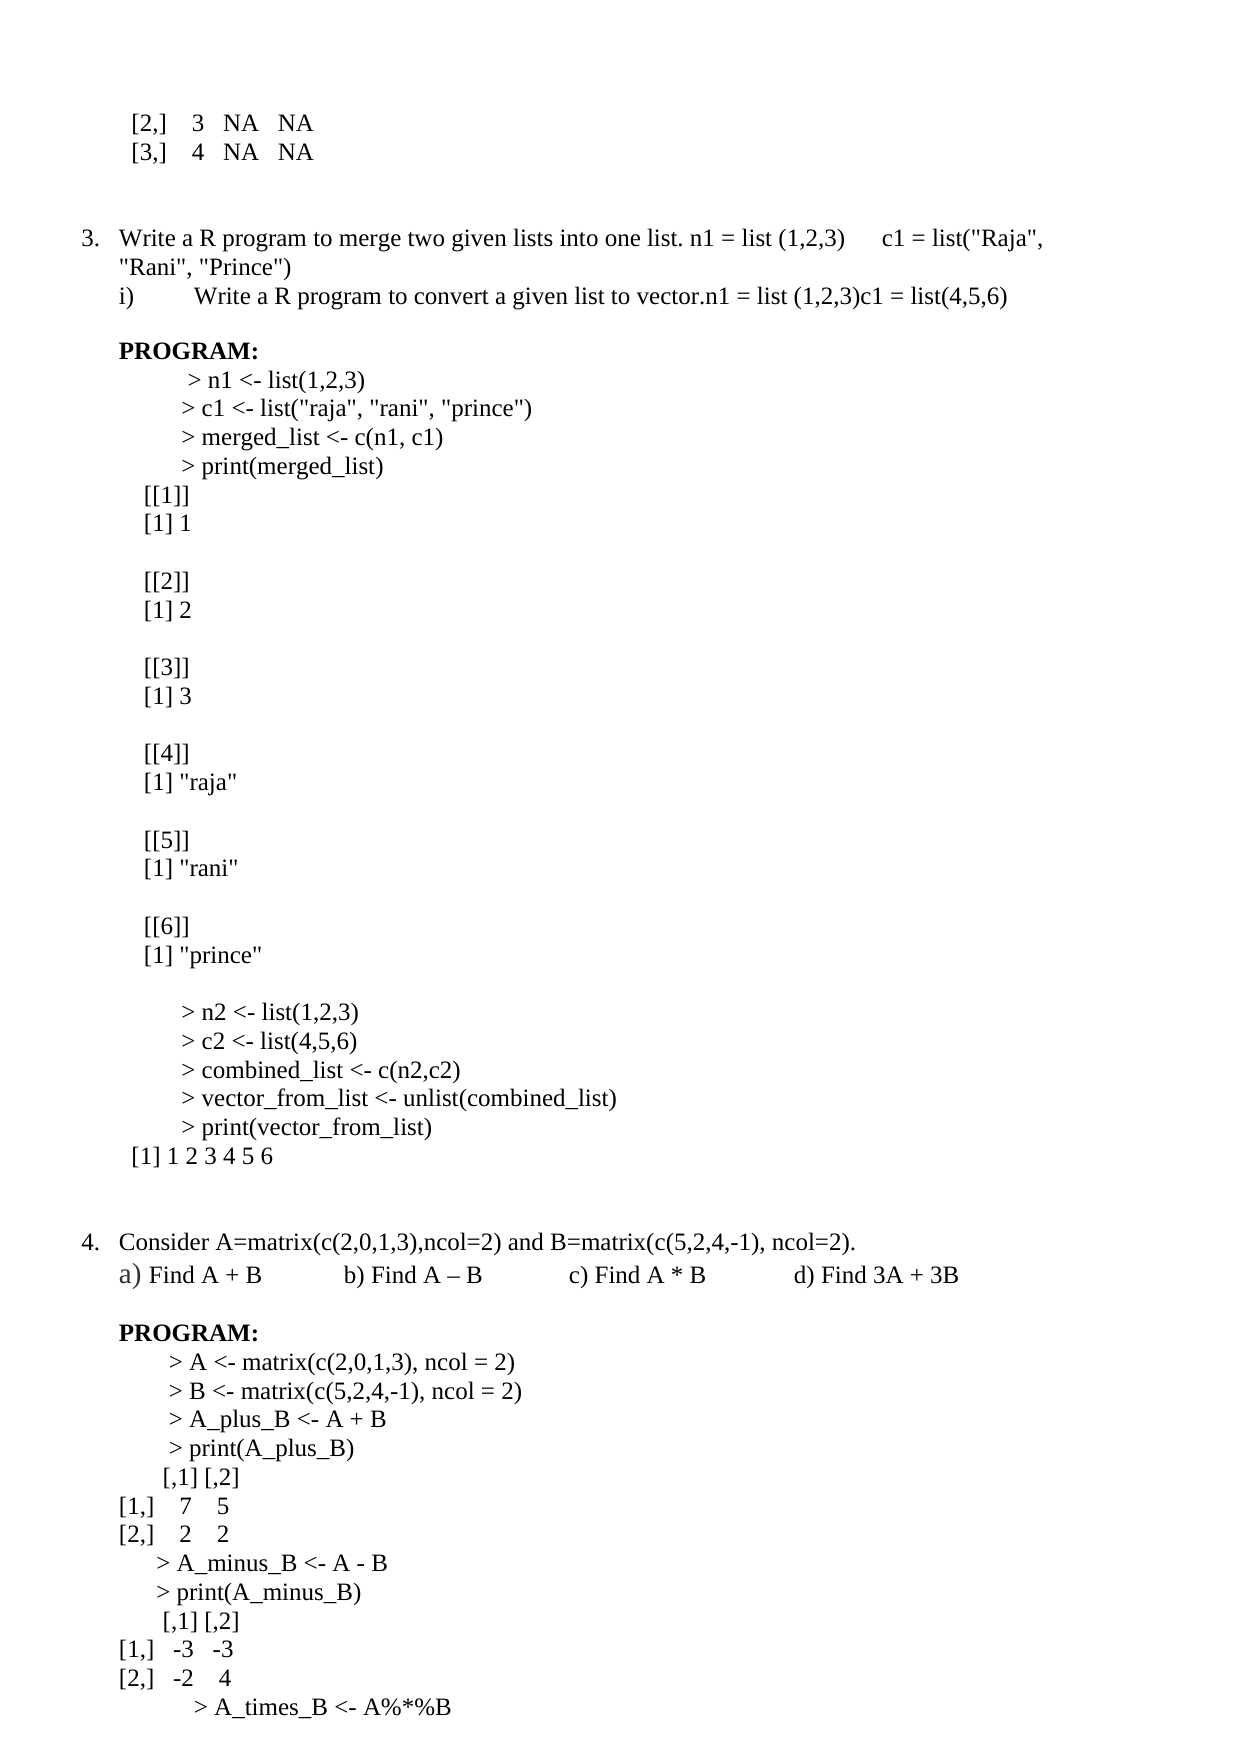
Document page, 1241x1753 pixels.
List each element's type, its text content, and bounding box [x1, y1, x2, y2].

list [2,] 3 NA NA [44, 108, 1184, 137]
list [,1] [,2] [119, 1606, 1184, 1634]
list > merged_list <- c(n1, c1) [119, 422, 1109, 451]
list > combined_list <- c(n2,c2) [119, 1055, 1109, 1083]
list Write a R program to convert a given list to vector.n1 = list (1,2,3)c1 = list(4,5,6) [119, 281, 1109, 309]
list [1] 2 [44, 595, 1109, 623]
list [1] "rani" [119, 853, 1109, 882]
list [[4]] [119, 738, 1109, 767]
list [[6]] [119, 911, 1109, 940]
list > B <- matrix(c(5,2,4,-1), ncol = 2) [119, 1376, 1184, 1404]
list [1,] 7 5 [119, 1491, 1184, 1519]
list > c1 <- list("raja", "rani", "prince") [119, 393, 1109, 422]
list [1,] -3 -3 [119, 1634, 1184, 1663]
list > A_plus_B <- A + B [119, 1404, 1184, 1433]
list [2,] 2 2 [119, 1519, 1184, 1548]
list [[3]] [44, 652, 1109, 681]
list [,1] [,2] [119, 1462, 1184, 1491]
list [1] "raja" [119, 767, 1109, 796]
list > c2 <- list(4,5,6) [119, 1026, 1109, 1055]
list [1] 1 2 3 4 5 6 [44, 1141, 1109, 1170]
list PROGRAM: [119, 1318, 1184, 1347]
list [[5]] [119, 825, 1109, 853]
list Consider A=matrix(c(2,0,1,3),ncol=2) and B=matrix(c(5,2,4,-1), ncol=2). [81, 1227, 1184, 1256]
list PROGRAM: [119, 336, 1109, 365]
list [1] "prince" [119, 940, 1109, 968]
list > print(A_minus_B) [44, 1577, 1184, 1606]
list [1] 1 [119, 508, 1109, 537]
list [3,] 4 NA NA [44, 137, 1184, 166]
list [[2]] [44, 566, 1109, 595]
list [2,] -2 4 [119, 1663, 1184, 1692]
list > n1 <- list(1,2,3) [119, 365, 1109, 393]
list Write a R program to merge two given lists into one list. n1 = list (1,2,3) c1 = list("Raja", "Rani", "Prince") [81, 223, 1109, 281]
list > vector_from_list <- unlist(combined_list) [119, 1083, 1109, 1112]
list > print(vector_from_list) [119, 1112, 1109, 1141]
list Find A + B b) Find A – B c) Find A * B d) Find 3A + 3B [119, 1256, 1184, 1289]
list [[1]] [119, 480, 1109, 508]
list > A_minus_B <- A - B [119, 1548, 1184, 1577]
list > print(merged_list) [119, 451, 1109, 480]
list > A <- matrix(c(2,0,1,3), ncol = 2) [119, 1347, 1184, 1376]
list [1] 3 [119, 681, 1109, 710]
list > A_times_B <- A%*%B [119, 1692, 1184, 1721]
list > print(A_plus_B) [119, 1433, 1184, 1462]
list > n2 <- list(1,2,3) [119, 997, 1109, 1026]
